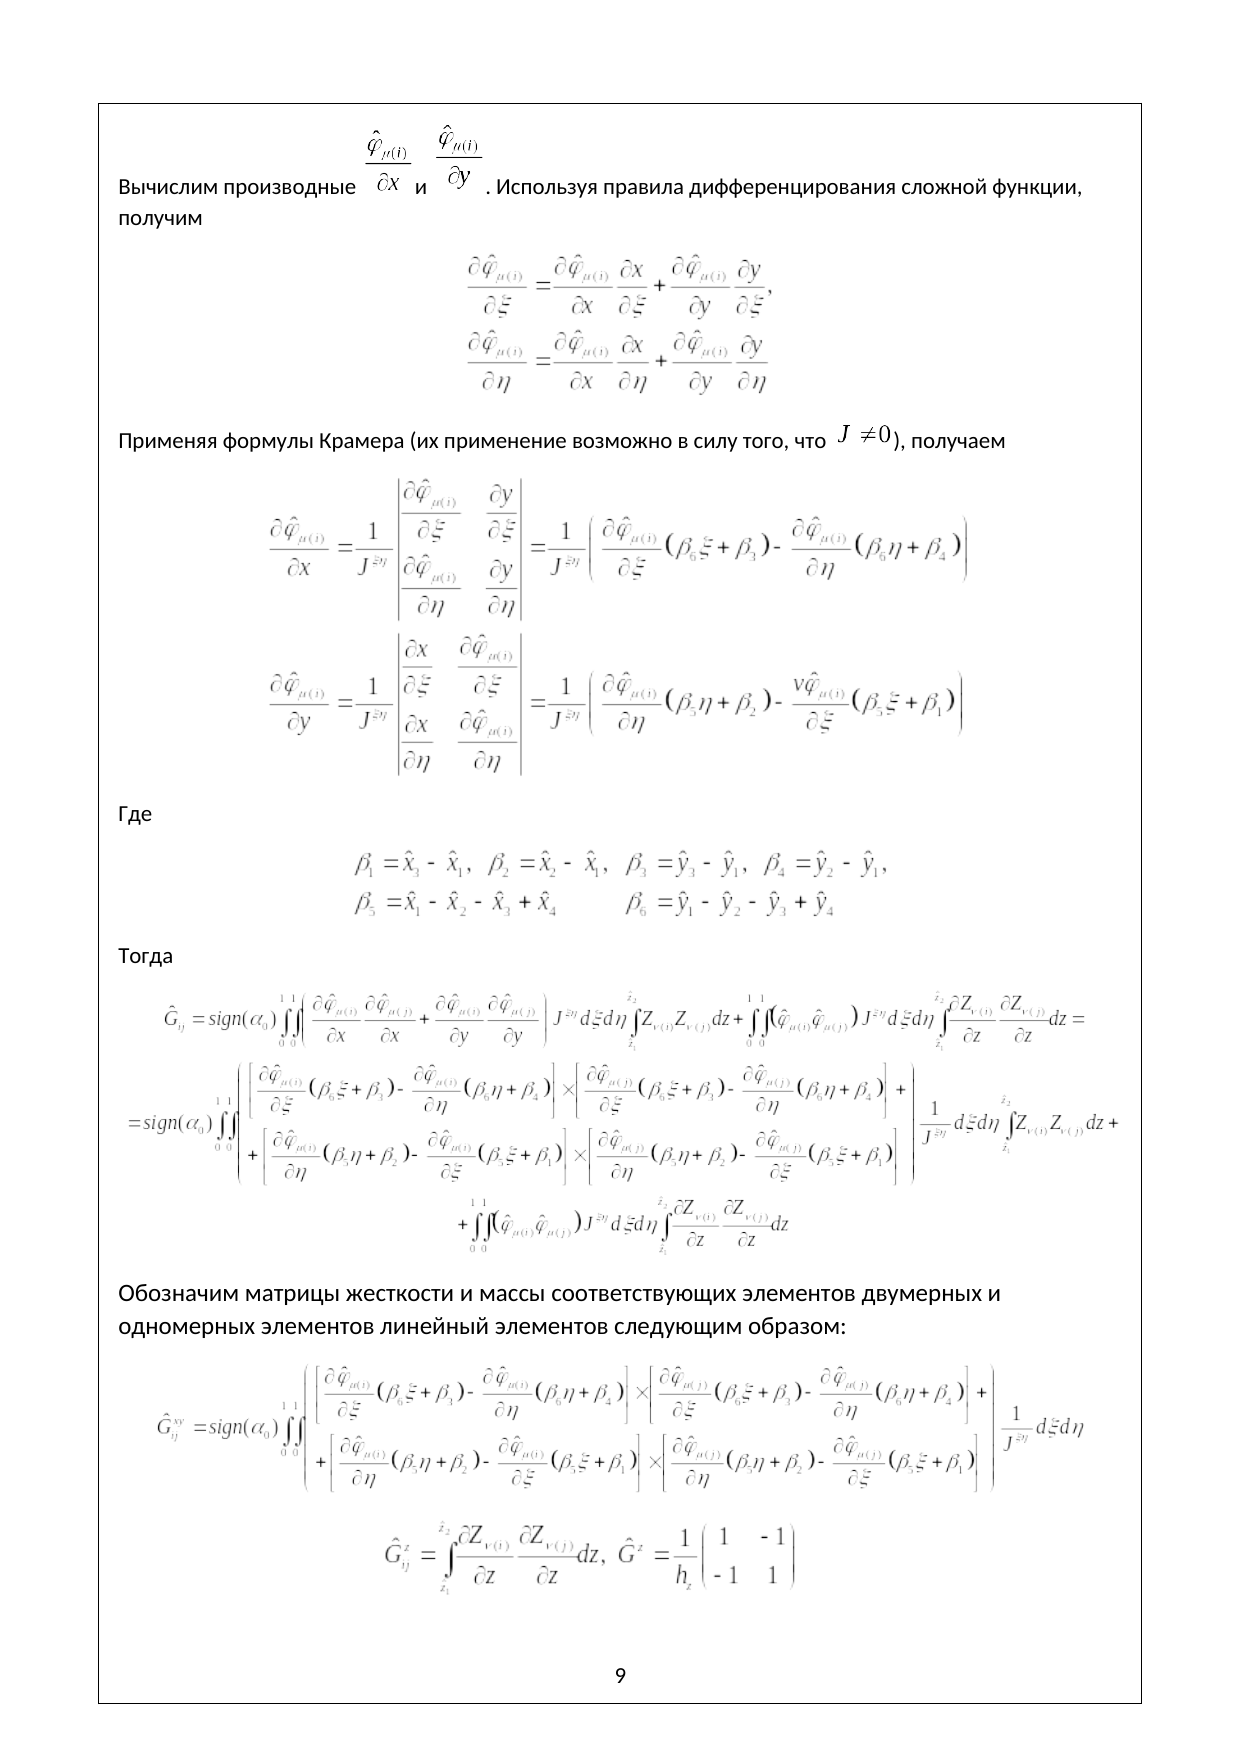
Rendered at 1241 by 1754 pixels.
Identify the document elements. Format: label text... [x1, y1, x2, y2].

text Вычислим производные и . Используя правила дифференцирования сложной функции, получим [118, 118, 1122, 231]
text Обозначим матрицы жесткости и массы соответствующих элементов двумерных и одномерных элементов линейный элементов следующим образом: [118, 1277, 1122, 1341]
text Тогда [118, 941, 1122, 969]
text Где [118, 799, 1122, 827]
text Применяя формулы Крамера (их применение возможно в силу того, что ), получаем [118, 418, 1122, 454]
